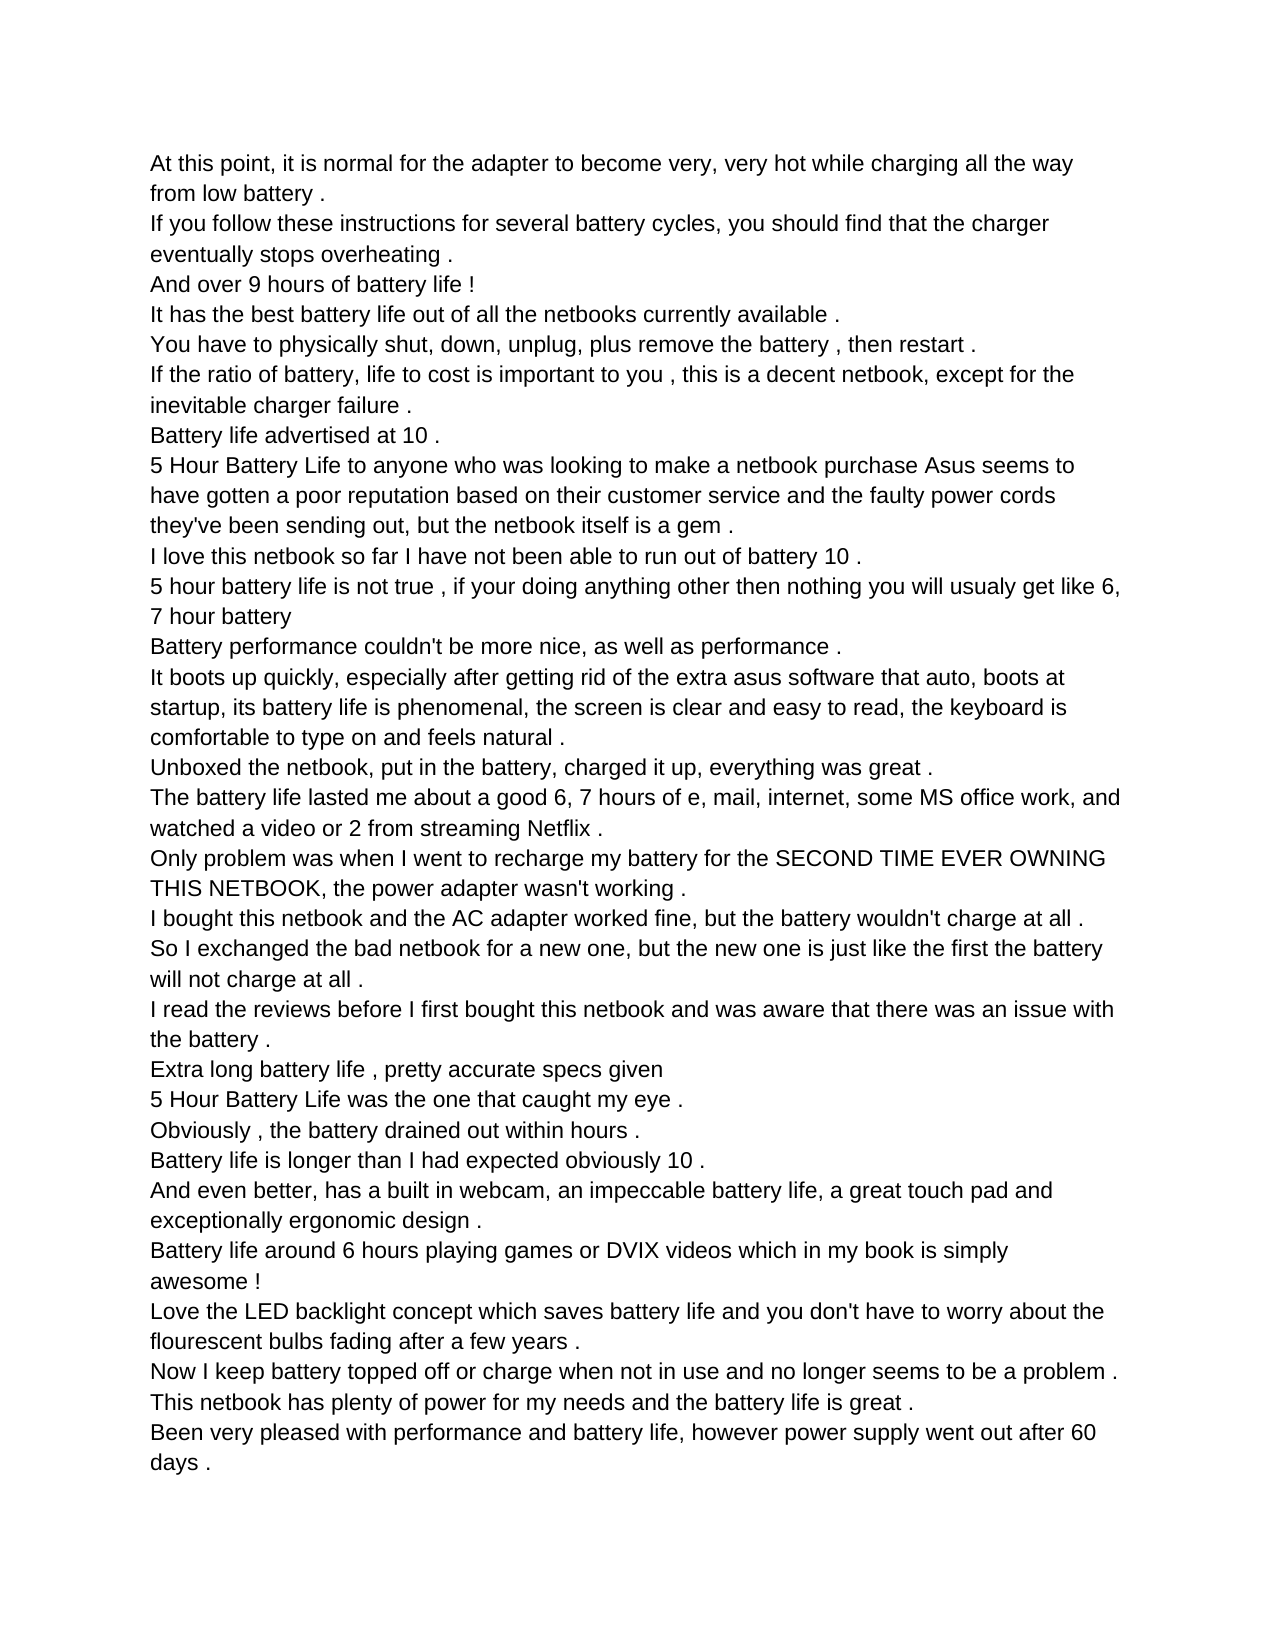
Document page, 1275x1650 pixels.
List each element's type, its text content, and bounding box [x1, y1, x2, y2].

text And even better, has a built in webcam, an impeccable battery life, a great touch pad and exceptionally ergonomic design . [150, 1177, 1125, 1234]
text Extra long battery life , pretty accurate specs given [150, 1056, 1125, 1083]
text Only problem was when I went to recharge my battery for the SECOND TIME EVER OWNING THIS NETBOOK, the power adapter wasn't working . [150, 845, 1125, 901]
text 5 Hour Battery Life was the one that caught my eye . [150, 1086, 1125, 1113]
text I bought this netbook and the AC adapter worked fine, but the battery wouldn't charge at all . [150, 905, 1125, 932]
text At this point, it is normal for the adapter to become very, very hot while charging all the way from low battery . [150, 150, 1125, 207]
text Battery life advertised at 10 . [150, 422, 1125, 448]
text If you follow these instructions for several battery cycles, you should find that the charger eventually stops overheating . [150, 210, 1125, 267]
text Battery life is longer than I had expected obviously 10 . [150, 1147, 1125, 1173]
text 5 Hour Battery Life to anyone who was looking to make a netbook purchase Asus seems to have gotten a poor reputation based on their customer service and the faulty power cords they've been sending out, but the netbook itself is a gem . [150, 452, 1125, 539]
text It boots up quickly, especially after getting rid of the extra asus software that auto, boots at startup, its battery life is phenomenal, the screen is clear and easy to read, the keyboard is comfortable to type on and feels natural . [150, 663, 1125, 750]
text If the ratio of battery, life to cost is important to you , this is a decent netbook, except for the inevitable charger failure . [150, 361, 1125, 418]
text 5 hour battery life is not true , if your doing anything other then nothing you will usualy get like 6, 7 hour battery [150, 573, 1125, 629]
text Now I keep battery topped off or charge when not in use and no longer seems to be a problem . [150, 1358, 1125, 1385]
text Battery performance couldn't be more nice, as well as performance . [150, 633, 1125, 660]
text So I exchanged the bad netbook for a new one, but the new one is just like the first the battery will not charge at all . [150, 935, 1125, 992]
text I read the reviews before I first bought this netbook and was aware that there was an issue with the battery . [150, 996, 1125, 1052]
text The battery life lasted me about a good 6, 7 hours of e, mail, internet, some MS office work, and watched a video or 2 from streaming Netflix . [150, 784, 1125, 841]
text Been very pleased with performance and battery life, however power supply went out after 60 days . [150, 1419, 1125, 1475]
text It has the best battery life out of all the netbooks currently available . [150, 301, 1125, 327]
text Unboxed the netbook, put in the battery, charged it up, everything was great . [150, 754, 1125, 781]
text Obviously , the battery drained out within hours . [150, 1117, 1125, 1143]
text Love the LED backlight concept which saves battery life and you don't have to worry about the flourescent bulbs fading after a few years . [150, 1298, 1125, 1354]
text You have to physically shut, down, unplug, plus remove the battery , then restart . [150, 331, 1125, 358]
text And over 9 hours of battery life ! [150, 271, 1125, 297]
text Battery life around 6 hours playing games or DVIX videos which in my book is simply awesome ! [150, 1237, 1125, 1294]
text This netbook has plenty of power for my needs and the battery life is great . [150, 1388, 1125, 1415]
text I love this netbook so far I have not been able to run out of battery 10 . [150, 543, 1125, 569]
